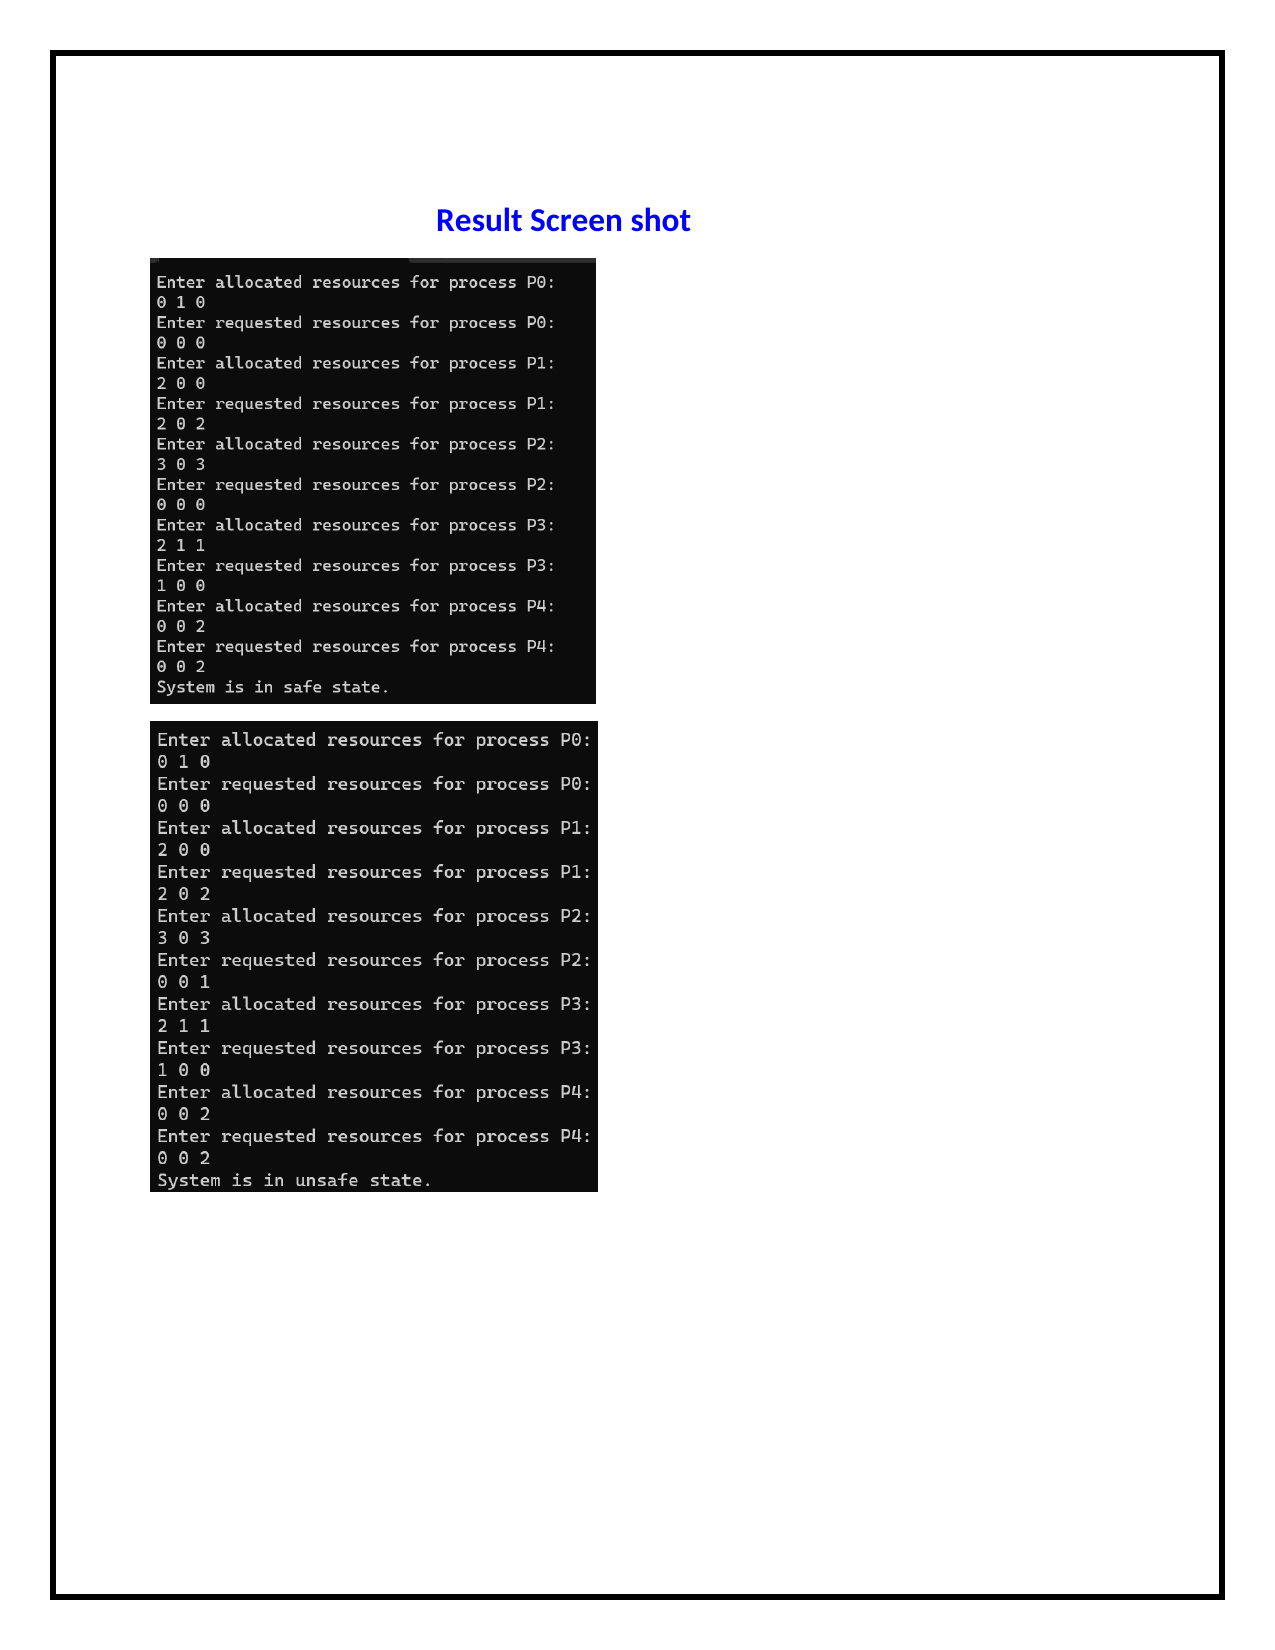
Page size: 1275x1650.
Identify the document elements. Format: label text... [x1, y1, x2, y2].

text Result Screen shot [150, 199, 1125, 240]
picture [150, 721, 598, 1192]
picture [150, 258, 596, 704]
